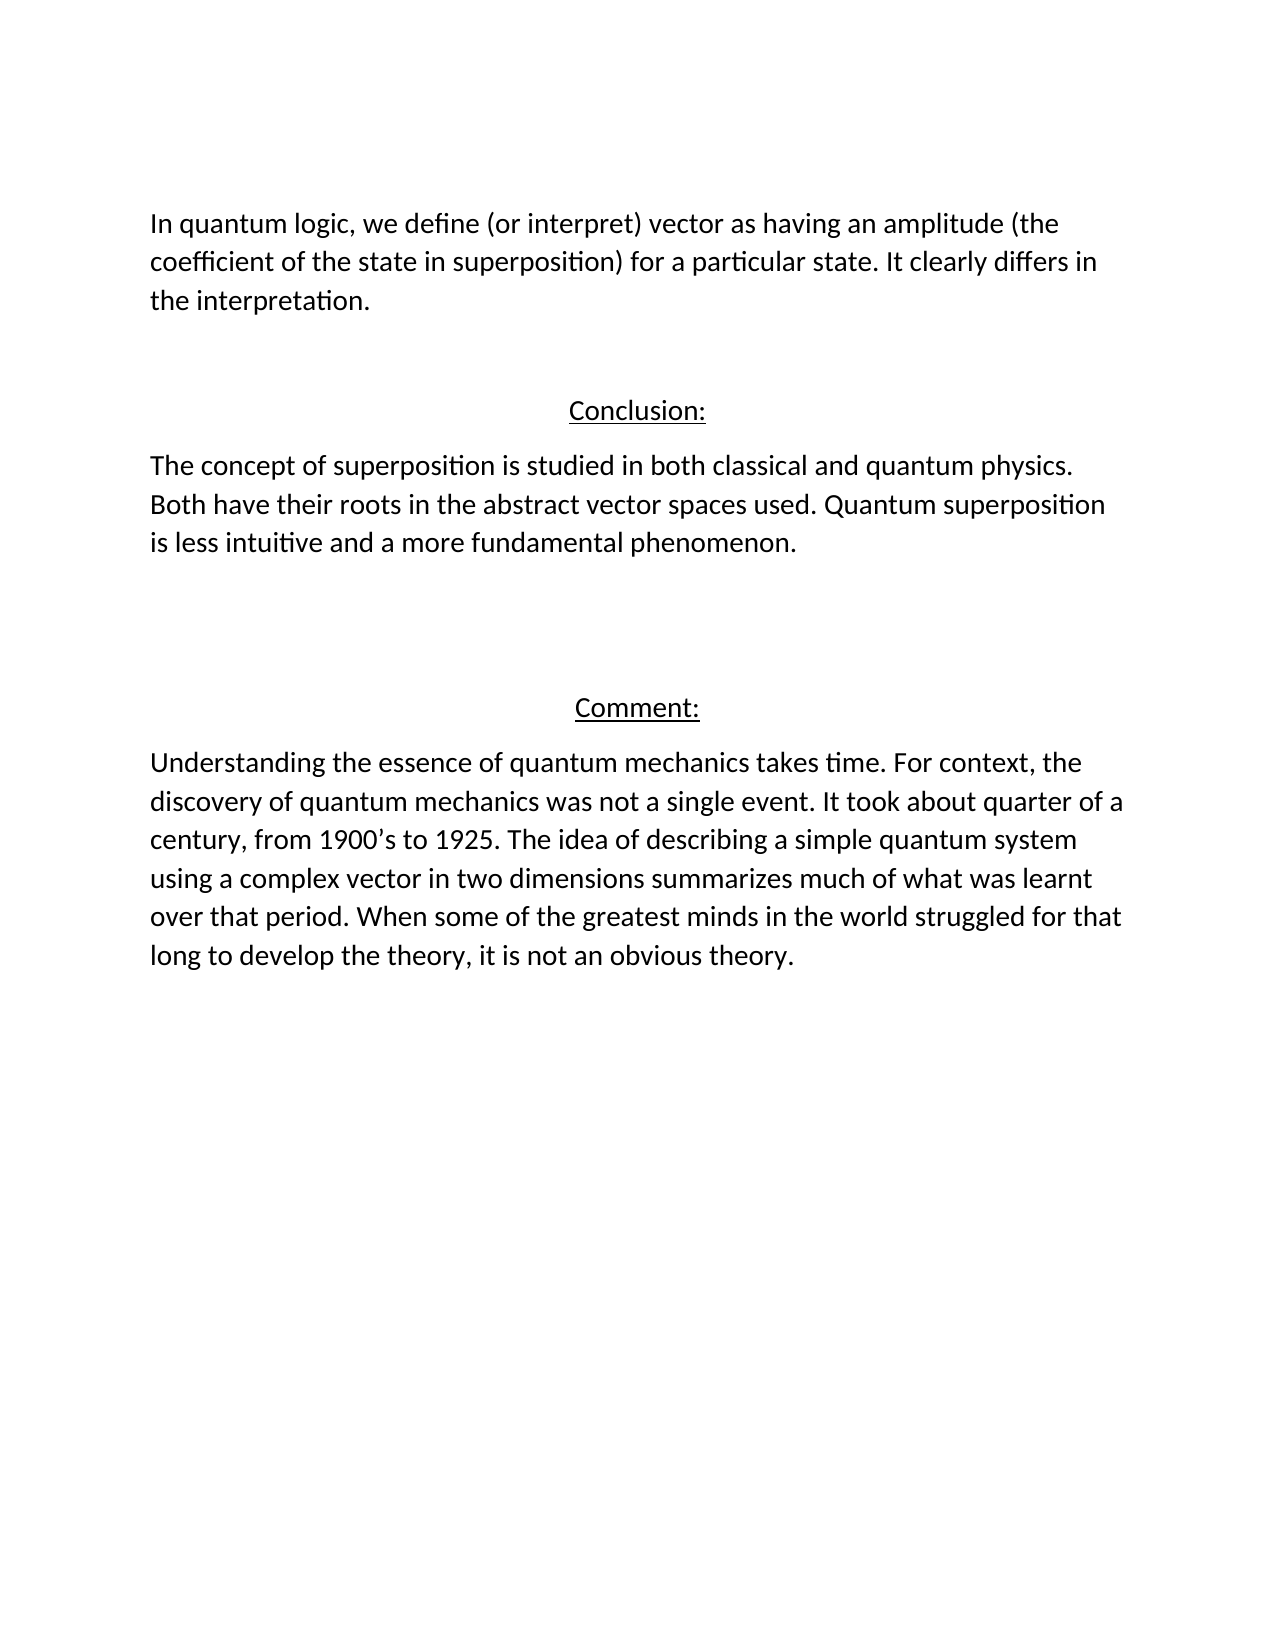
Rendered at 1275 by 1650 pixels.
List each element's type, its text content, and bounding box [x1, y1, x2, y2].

text In quantum logic, we define (or interpret) vector as having an amplitude (the coefficient of the state in superposition) for a particular state. It clearly differs in the interpretation. [150, 205, 1125, 318]
text Comment: [150, 689, 1125, 725]
text Understanding the essence of quantum mechanics takes time. For context, the discovery of quantum mechanics was not a single event. It took about quarter of a century, from 1900’s to 1925. The idea of describing a simple quantum system using a complex vector in two dimensions summarizes much of what was learnt over that period. When some of the greatest minds in the world struggled for that long to develop the theory, it is not an obvious theory. [150, 744, 1125, 972]
text The concept of superposition is studied in both classical and quantum physics. Both have their roots in the abstract vector spaces used. Quantum superposition is less intuitive and a more fundamental phenomenon. [150, 447, 1125, 560]
text Conclusion: [150, 392, 1125, 428]
